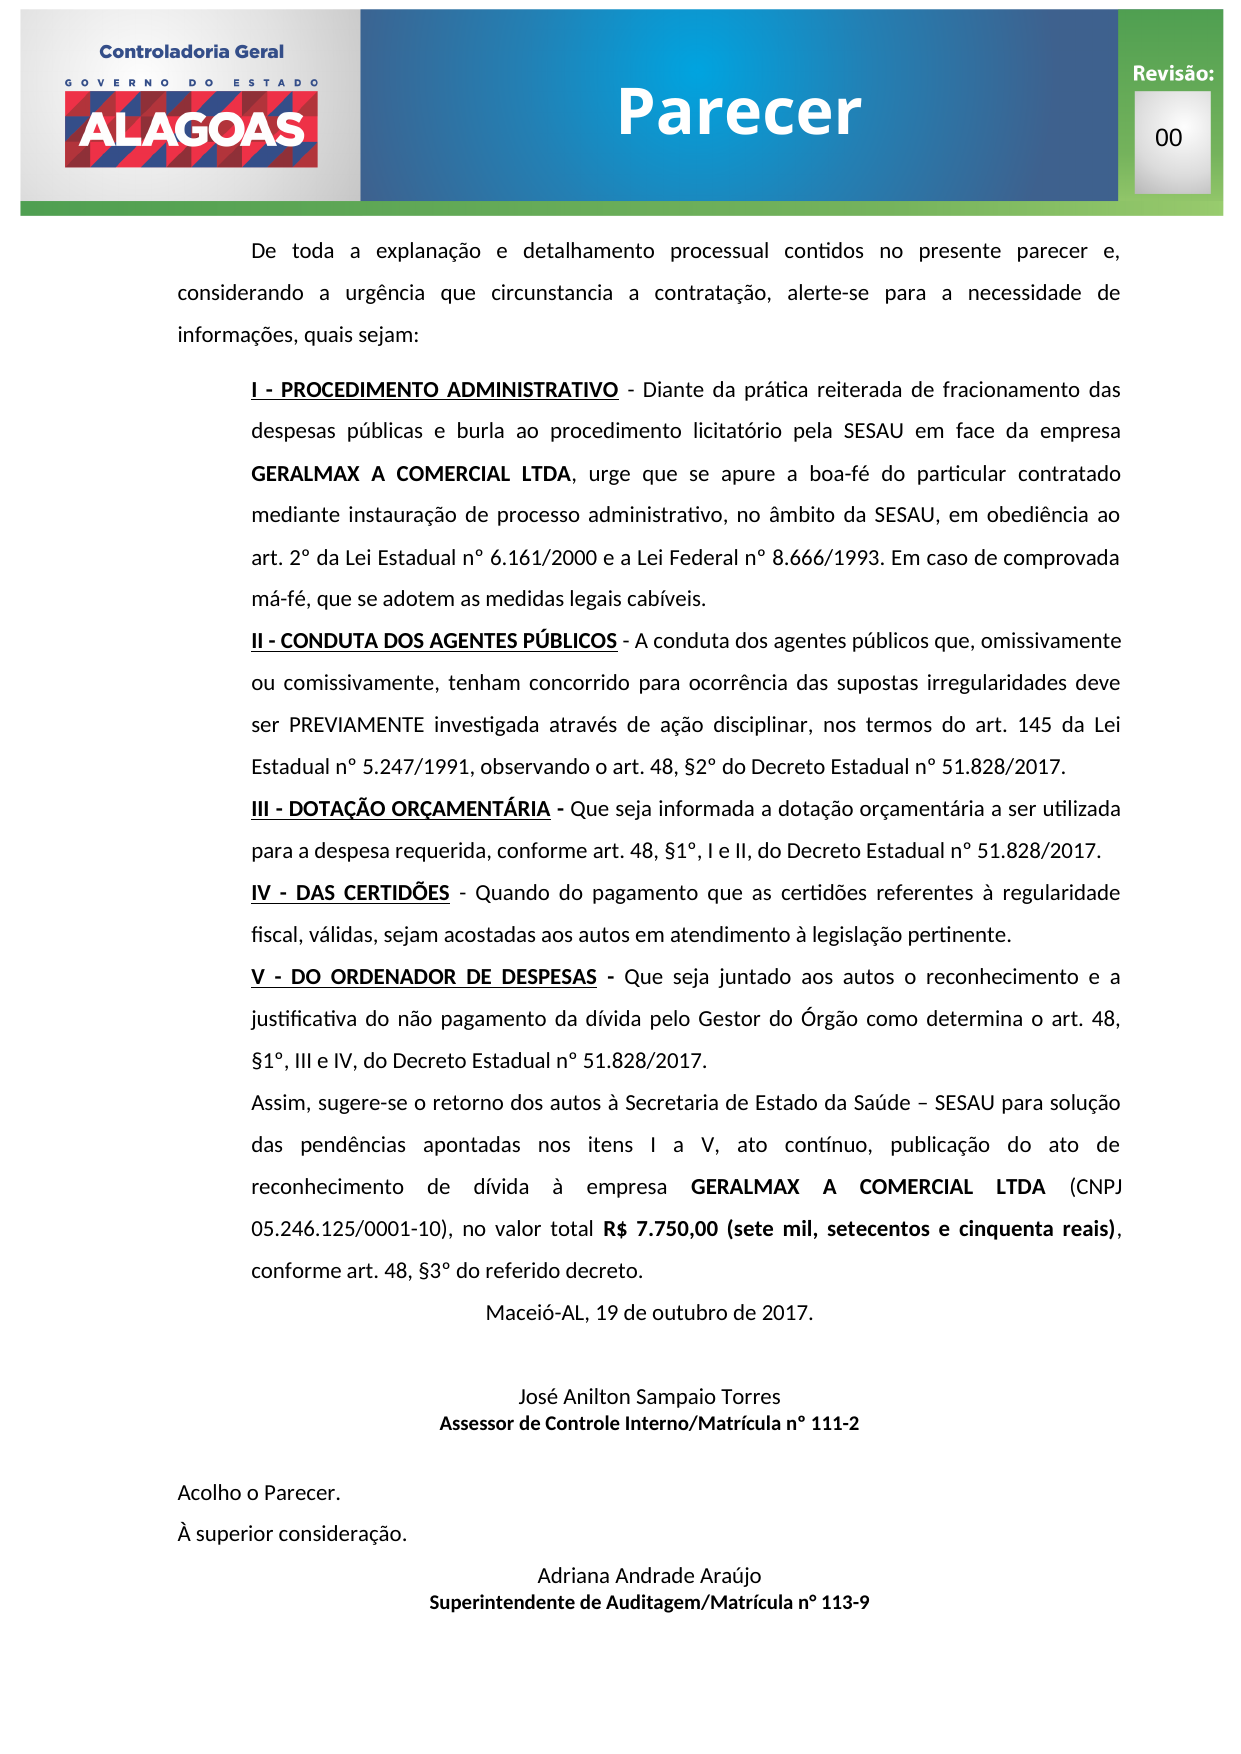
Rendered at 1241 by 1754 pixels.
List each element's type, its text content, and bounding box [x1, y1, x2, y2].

text V - DO ORDENADOR DE DESPESAS - Que seja juntado aos autos o reconhecimento e a justificativa do não pagamento da dívida pelo Gestor do Órgão como determina o art. 48, §1º, III e IV, do Decreto Estadual nº 51.828/2017. [251, 962, 1122, 1074]
text Acolho o Parecer. [177, 1478, 1122, 1506]
text III - DOTAÇÃO ORÇAMENTÁRIA - Que seja informada a dotação orçamentária a ser utilizada para a despesa requerida, conforme art. 48, §1º, I e II, do Decreto Estadual nº 51.828/2017. [251, 794, 1122, 864]
text IV - DAS CERTIDÕES - Quando do pagamento que as certidões referentes à regularidade fiscal, válidas, sejam acostadas aos autos em atendimento à legislação pertinente. [251, 878, 1122, 948]
text II - CONDUTA DOS AGENTES PÚBLICOS - A conduta dos agentes públicos que, omissivamente ou comissivamente, tenham concorrido para ocorrência das supostas irregularidades deve ser PREVIAMENTE investigada através de ação disciplinar, nos termos do art. 145 da Lei Estadual nº 5.247/1991, observando o art. 48, §2º do Decreto Estadual nº 51.828/2017. [251, 627, 1122, 781]
text De toda a explanação e detalhamento processual contidos no presente parecer e, considerando a urgência que circunstancia a contratação, alerte-se para a necessidade de informações, quais sejam: [177, 236, 1122, 348]
list I - PROCEDIMENTO ADMINISTRATIVO - Diante da prática reiterada de fracionamento das despesas públicas e burla ao procedimento licitatório pela SESAU em face da empresa GERALMAX A COMERCIAL LTDA, urge que se apure a boa-fé do particular contratado mediante instauração de processo administrativo, no âmbito da SESAU, em obediência ao art. 2º da Lei Estadual nº 6.161/2000 e a Lei Federal nº 8.666/1993. Em caso de comprovada má-fé, que se adotem as medidas legais cabíveis. [251, 375, 1122, 613]
text José Anilton Sampaio Torres [177, 1382, 1122, 1410]
text Assim, sugere-se o retorno dos autos à Secretaria de Estado da Saúde – SESAU para solução das pendências apontadas nos itens I a V, ato contínuo, publicação do ato de reconhecimento de dívida à empresa GERALMAX A COMERCIAL LTDA (CNPJ 05.246.125/0001-10), no valor total R$ 7.750,00 (sete mil, setecentos e cinquenta reais), conforme art. 48, §3º do referido decreto. [251, 1088, 1122, 1284]
text Assessor de Controle Interno/Matrícula nº 111-2 [177, 1410, 1122, 1436]
picture [20, 9, 1224, 216]
text Adriana Andrade Araújo [177, 1562, 1122, 1589]
text À superior consideração. [177, 1519, 1122, 1548]
text Maceió-AL, 19 de outubro de 2017. [177, 1298, 1122, 1326]
text Superintendente de Auditagem/Matrícula n° 113-9 [177, 1589, 1122, 1615]
